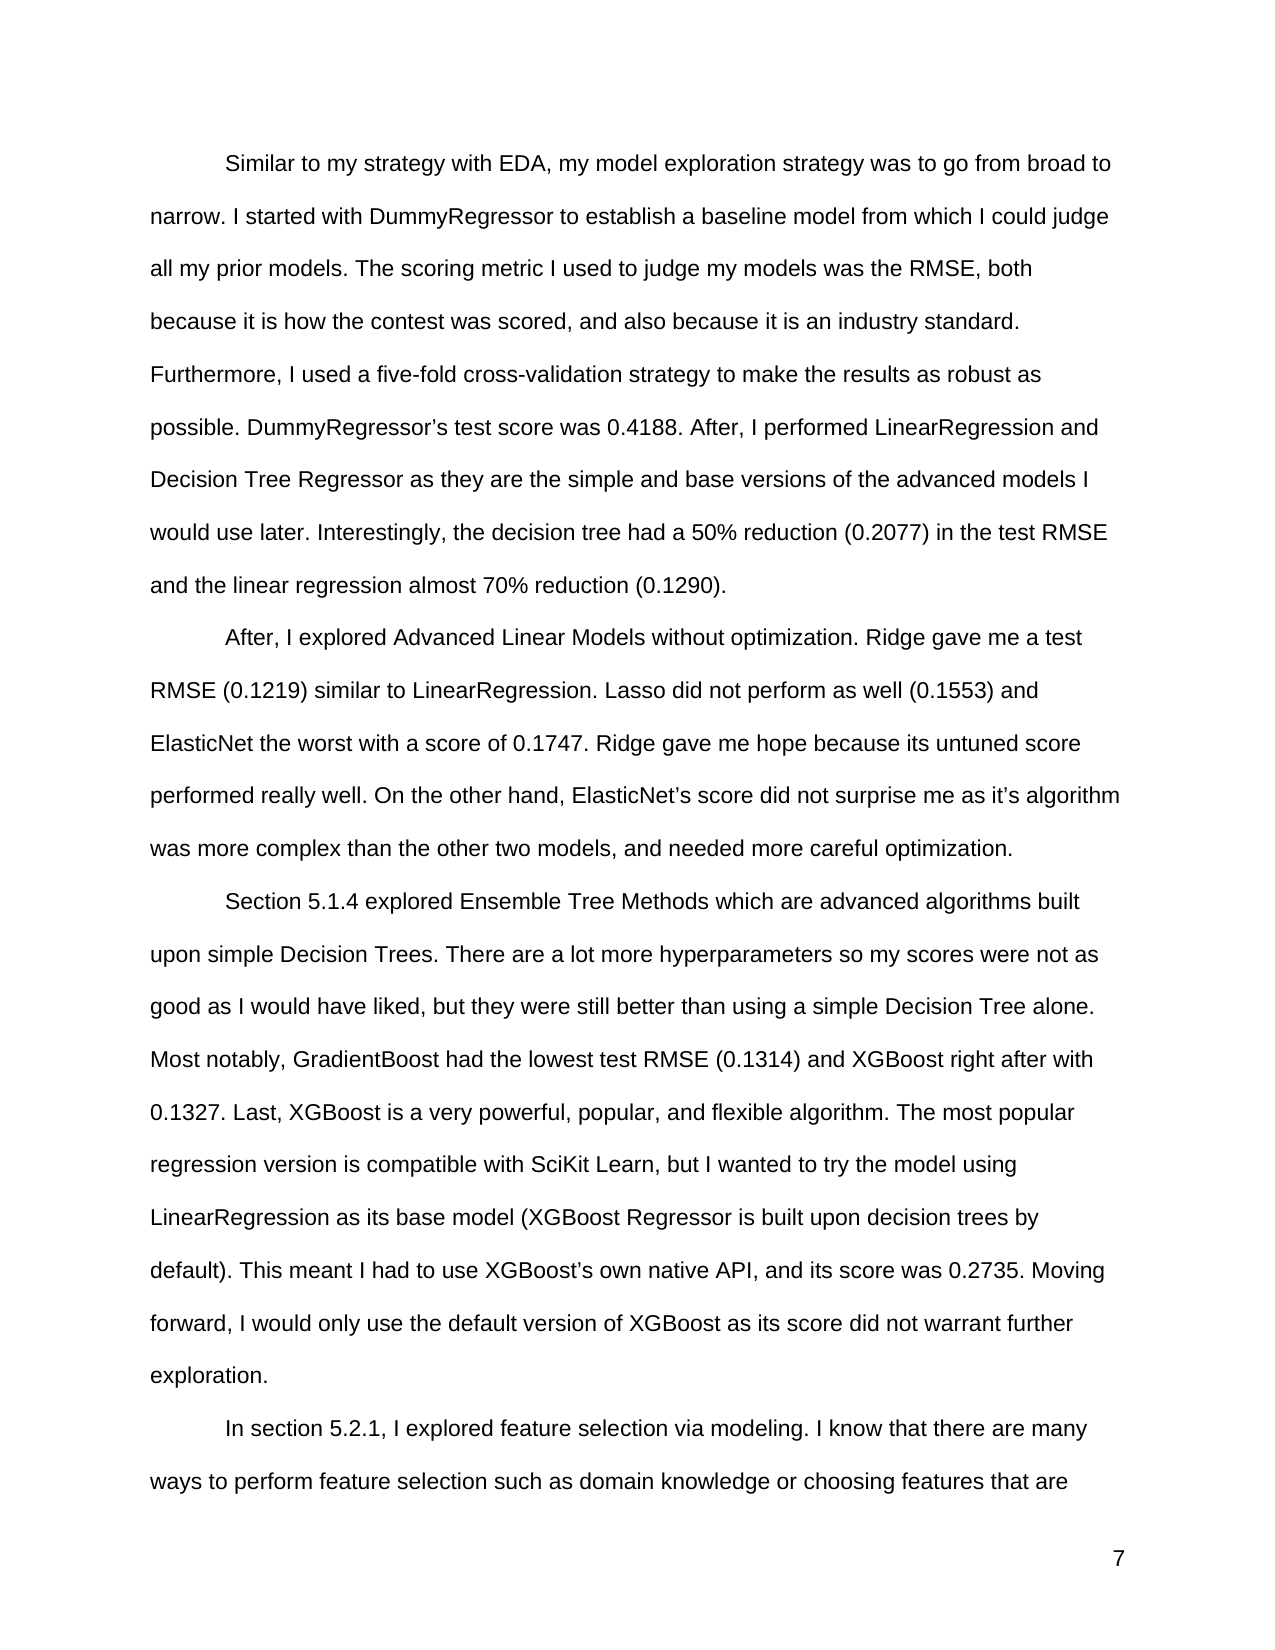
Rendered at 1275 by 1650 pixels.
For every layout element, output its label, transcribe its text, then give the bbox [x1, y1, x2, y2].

text Similar to my strategy with EDA, my model exploration strategy was to go from broad to narrow. I started with DummyRegressor to establish a baseline model from which I could judge all my prior models. The scoring metric I used to judge my models was the RMSE, both because it is how the contest was scored, and also because it is an industry standard. Furthermore, I used a five-fold cross-validation strategy to make the results as robust as possible. DummyRegressor’s test score was 0.4188. After, I performed LinearRegression and Decision Tree Regressor as they are the simple and base versions of the advanced models I would use later. Interestingly, the decision tree had a 50% reduction (0.2077) in the test RMSE and the linear regression almost 70% reduction (0.1290). [150, 150, 1125, 598]
text After, I explored Advanced Linear Models without optimization. Ridge gave me a test RMSE (0.1219) similar to LinearRegression. Lasso did not perform as well (0.1553) and ElasticNet the worst with a score of 0.1747. Ridge gave me hope because its untuned score performed really well. On the other hand, ElasticNet’s score did not surprise me as it’s algorithm was more complex than the other two models, and needed more careful optimization. [150, 624, 1125, 862]
